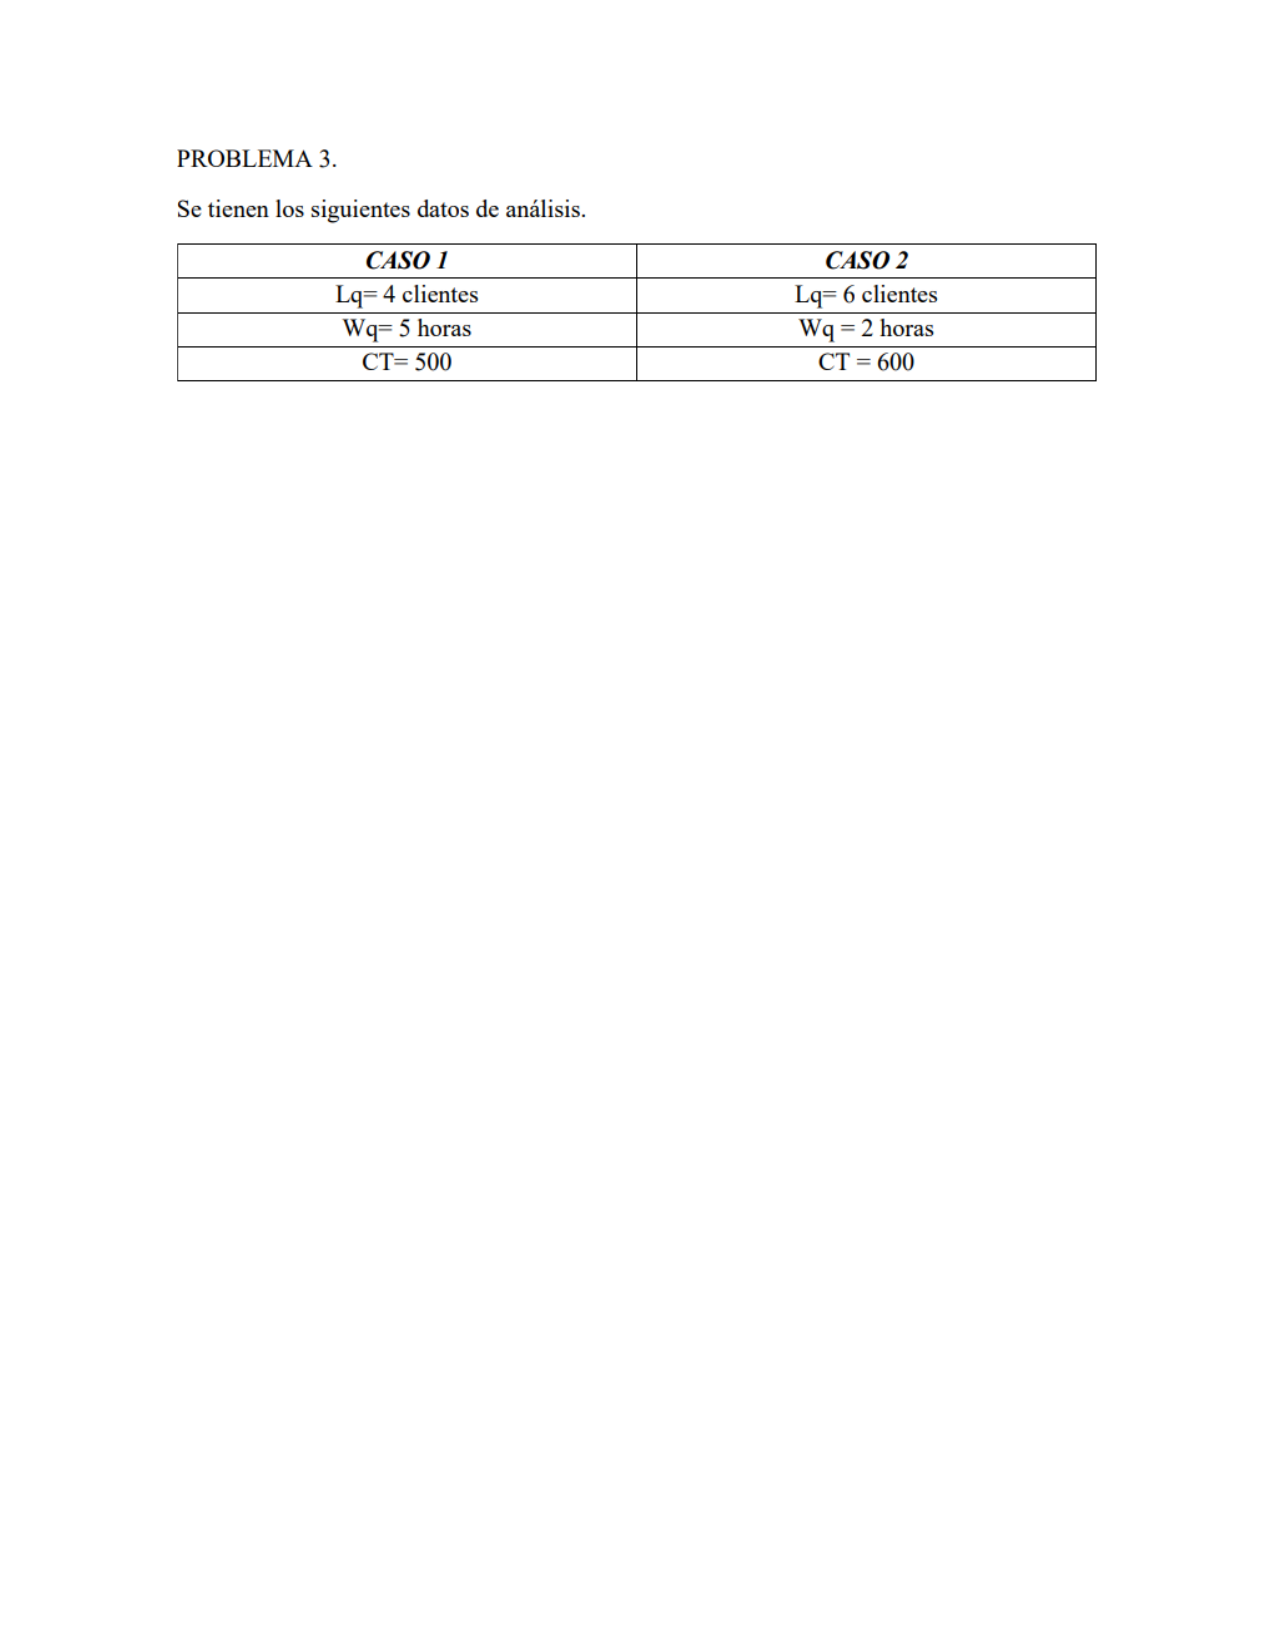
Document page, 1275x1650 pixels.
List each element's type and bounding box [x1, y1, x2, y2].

picture [177, 147, 1098, 384]
